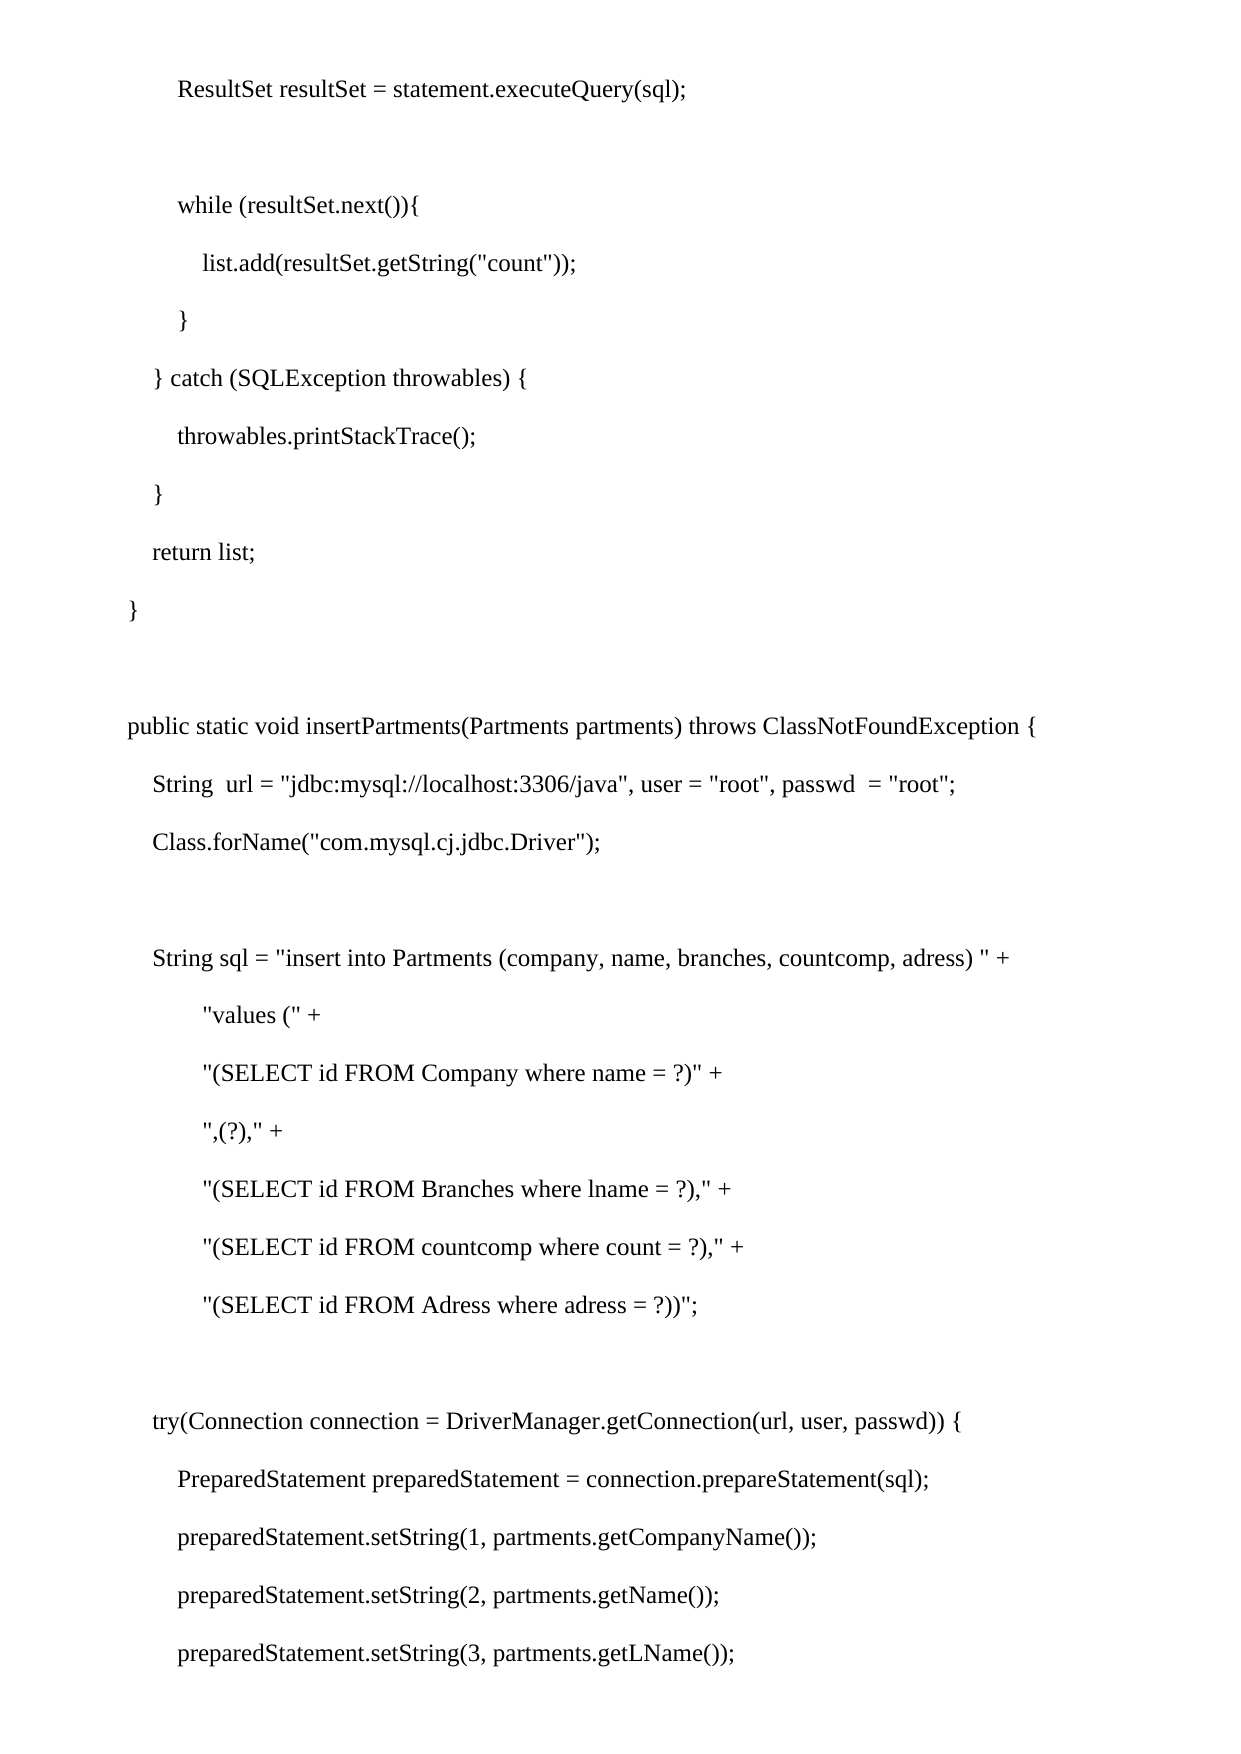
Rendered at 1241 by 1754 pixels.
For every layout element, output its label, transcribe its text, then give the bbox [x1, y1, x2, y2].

text preparedStatement.setString(3, partments.getLName()); [102, 1638, 1169, 1666]
text } [102, 595, 1169, 624]
text preparedStatement.setString(1, partments.getCompanyName()); [102, 1522, 1169, 1551]
text "(SELECT id FROM Branches where lname = ?)," + [102, 1174, 1169, 1203]
text PreparedStatement preparedStatement = connection.prepareStatement(sql); [102, 1464, 1169, 1493]
text } catch (SQLException throwables) { [102, 363, 1169, 392]
text throwables.printStackTrace(); [102, 421, 1169, 450]
text return list; [102, 537, 1169, 566]
text Class.forName("com.mysql.cj.jdbc.Driver"); [102, 827, 1169, 856]
text "(SELECT id FROM Adress where adress = ?))"; [102, 1290, 1169, 1319]
text ResultSet resultSet = statement.executeQuery(sql); [102, 74, 1169, 103]
text preparedStatement.setString(2, partments.getName()); [102, 1580, 1169, 1608]
text "values (" + [102, 1001, 1169, 1029]
text } [102, 479, 1169, 508]
text "(SELECT id FROM countcomp where count = ?)," + [102, 1232, 1169, 1261]
text while (resultSet.next()){ [102, 190, 1169, 218]
text String sql = "insert into Partments (company, name, branches, countcomp, adress) " + [102, 943, 1169, 971]
text } [102, 306, 1169, 334]
text public static void insertPartments(Partments partments) throws ClassNotFoundException { [102, 711, 1169, 740]
text ",(?)," + [102, 1116, 1169, 1145]
text String url = "jdbc:mysql://localhost:3306/java", user = "root", passwd = "root"; [102, 769, 1169, 798]
text "(SELECT id FROM Company where name = ?)" + [102, 1058, 1169, 1087]
text list.add(resultSet.getString("count")); [102, 248, 1169, 276]
text try(Connection connection = DriverManager.getConnection(url, user, passwd)) { [102, 1406, 1169, 1435]
